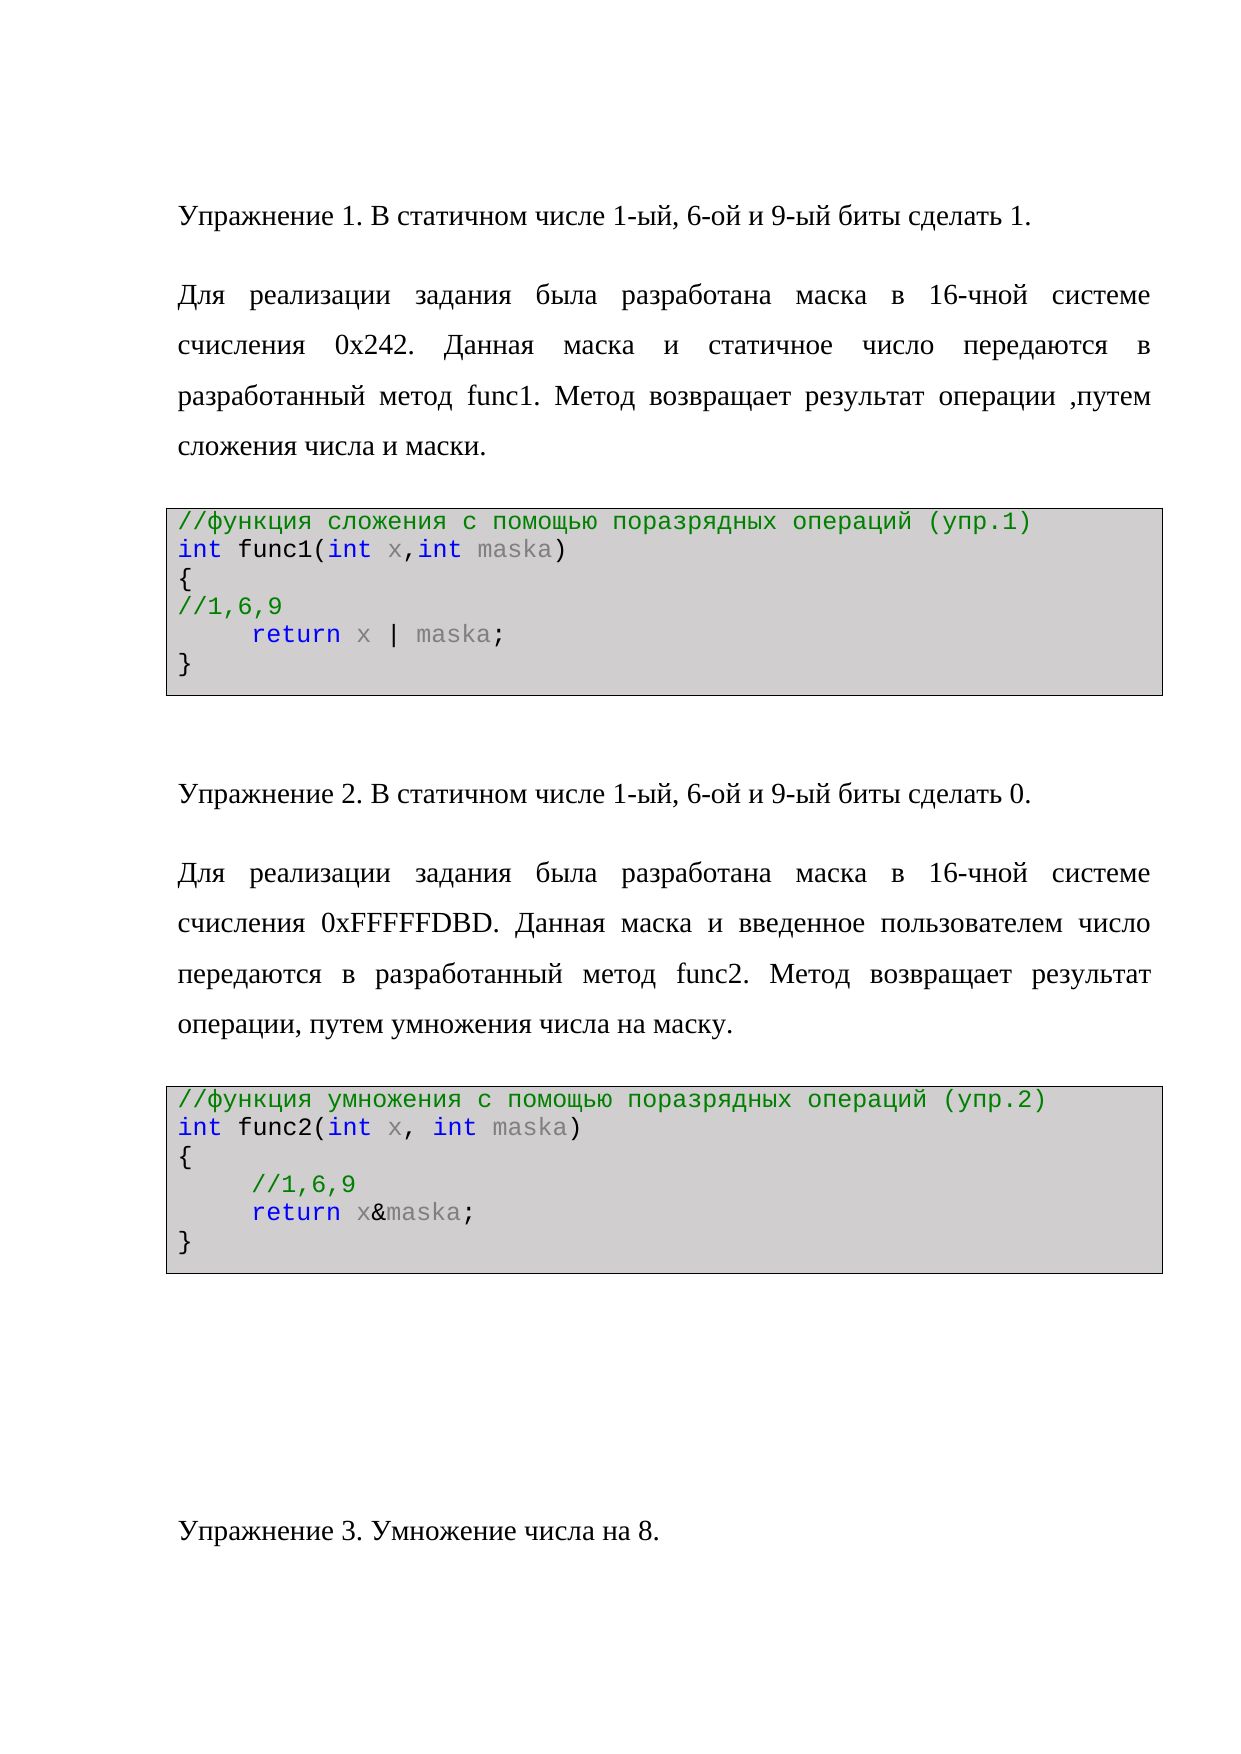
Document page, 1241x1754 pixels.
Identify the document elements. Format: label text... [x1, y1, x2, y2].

table_header //функция сложения с помощью поразрядных операций (упр.1) int func1(int x,int maska) { //1,6,9 return x | maska; } [167, 509, 1162, 695]
text Для реализации задания была разработана маска в 16-чной системе счисления 0xFFFFFDBD. Данная маска и введенное пользователем число передаются в разработанный метод func2. Метод возвращает результат операции, путем умножения числа на маску. [177, 855, 1152, 1040]
table_header //функция умножения с помощью поразрядных операций (упр.2) int func2(int x, int maska) { //1,6,9 return x&maska; } [167, 1087, 1162, 1273]
text Упражнение 2. В статичном числе 1-ый, 6-ой и 9-ый биты сделать 0. [177, 776, 1152, 809]
text Упражнение 3. Умножение числа на 8. [177, 1513, 1152, 1546]
text Упражнение 1. В статичном числе 1-ый, 6-ой и 9-ый биты сделать 1. [177, 198, 1152, 231]
text Для реализации задания была разработана маска в 16-чной системе счисления 0x242. Данная маска и статичное число передаются в разработанный метод func1. Метод возвращает результат операции ,путем сложения числа и маски. [177, 277, 1152, 462]
